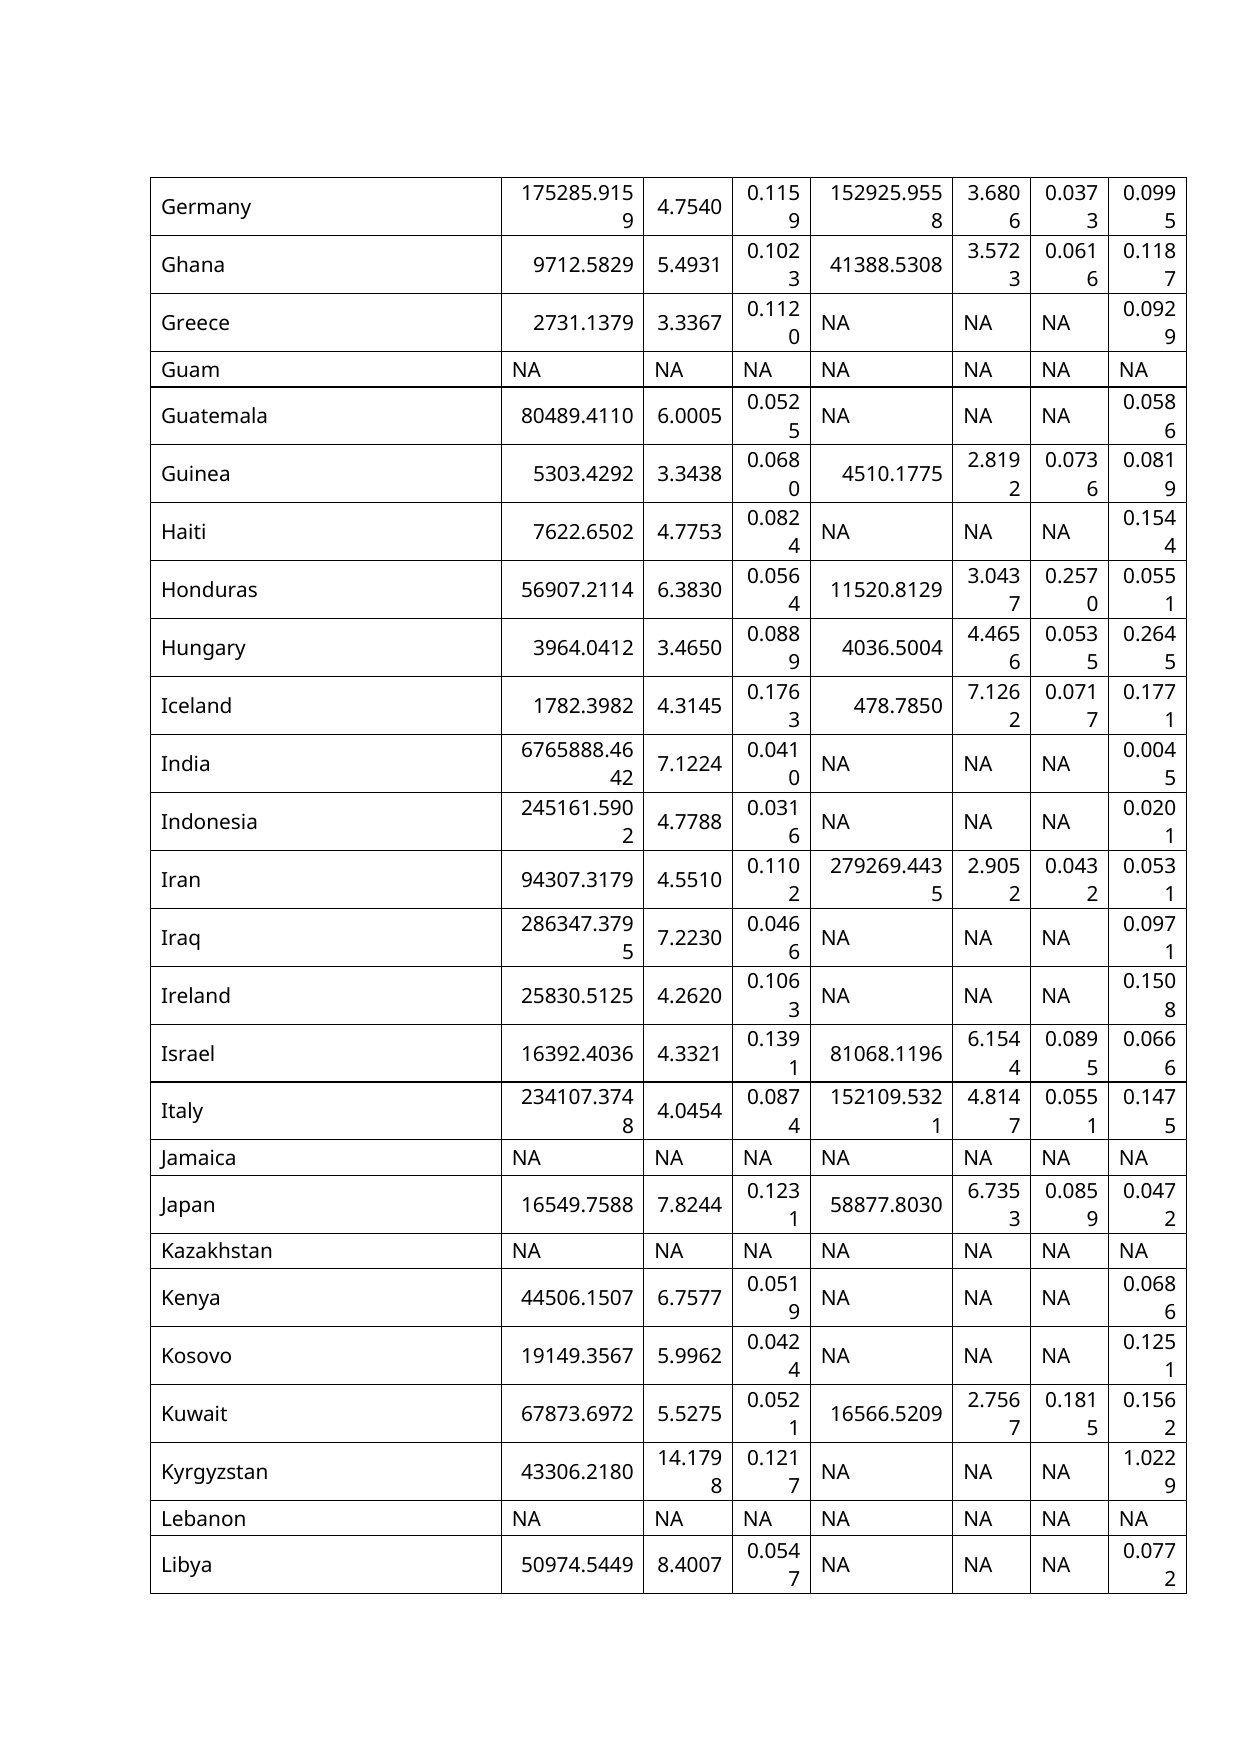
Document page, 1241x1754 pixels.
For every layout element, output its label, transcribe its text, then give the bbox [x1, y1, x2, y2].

table_cell 0.0316 [733, 793, 810, 850]
table_cell 81068.1196 [811, 1025, 952, 1081]
table_cell 4510.1775 [811, 445, 952, 502]
table_cell NA [811, 1234, 952, 1268]
table_cell 11520.8129 [811, 561, 952, 618]
table_cell NA [1031, 503, 1108, 560]
table_cell 1.0229 [1109, 1443, 1186, 1500]
table_cell 0.0824 [733, 503, 810, 560]
table_cell 56907.2114 [502, 561, 643, 618]
table_cell NA [953, 967, 1030, 1023]
table_cell Germany [151, 178, 501, 235]
table_cell 3.4650 [644, 619, 732, 676]
table_cell 3.6806 [953, 178, 1030, 235]
table_cell Israel [151, 1025, 501, 1081]
table_cell NA [644, 352, 732, 386]
table_cell NA [811, 352, 952, 386]
table_cell Ghana [151, 236, 501, 293]
table_cell Guam [151, 352, 501, 386]
table_cell NA [1031, 793, 1108, 850]
table_cell 0.0525 [733, 388, 810, 444]
table_cell NA [1109, 1234, 1186, 1268]
table_cell 0.0929 [1109, 294, 1186, 351]
table_cell NA [502, 352, 643, 386]
table_cell Lebanon [151, 1501, 501, 1535]
table_cell NA [1031, 1234, 1108, 1268]
table_cell 0.1120 [733, 294, 810, 351]
table_cell Libya [151, 1536, 501, 1593]
table_cell 0.0772 [1109, 1536, 1186, 1593]
table_cell 7.1224 [644, 735, 732, 792]
table_cell 5.4931 [644, 236, 732, 293]
table_cell 4.7540 [644, 178, 732, 235]
table_cell 0.0874 [733, 1083, 810, 1139]
table_cell 0.0531 [1109, 851, 1186, 908]
table_cell 0.0819 [1109, 445, 1186, 502]
table_cell 0.1251 [1109, 1327, 1186, 1384]
table_cell NA [953, 1327, 1030, 1384]
table_cell 0.0424 [733, 1327, 810, 1384]
table_cell 16392.4036 [502, 1025, 643, 1081]
table_cell 7.8244 [644, 1176, 732, 1233]
table_cell 25830.5125 [502, 967, 643, 1023]
table_cell NA [811, 1443, 952, 1500]
table_cell Kenya [151, 1269, 501, 1326]
table_cell Honduras [151, 561, 501, 618]
table_cell 6.7353 [953, 1176, 1030, 1233]
table_cell 0.0472 [1109, 1176, 1186, 1233]
table_cell 0.0201 [1109, 793, 1186, 850]
table_cell Iraq [151, 909, 501, 966]
table_cell 4.0454 [644, 1083, 732, 1139]
table_cell 0.1102 [733, 851, 810, 908]
table_cell 0.1771 [1109, 677, 1186, 734]
table_cell 2.8192 [953, 445, 1030, 502]
table_cell NA [953, 352, 1030, 386]
table_cell 4.2620 [644, 967, 732, 1023]
table_cell 14.1798 [644, 1443, 732, 1500]
table_cell NA [502, 1234, 643, 1268]
table_cell NA [953, 793, 1030, 850]
table_cell NA [953, 1501, 1030, 1535]
table_cell 286347.3795 [502, 909, 643, 966]
table_cell NA [811, 735, 952, 792]
table_cell 0.0586 [1109, 388, 1186, 444]
table_cell NA [644, 1501, 732, 1535]
table_cell 80489.4110 [502, 388, 643, 444]
table_cell 2.7567 [953, 1385, 1030, 1442]
table_cell 6.3830 [644, 561, 732, 618]
table_cell 0.1217 [733, 1443, 810, 1500]
table_cell Indonesia [151, 793, 501, 850]
table_cell 0.2645 [1109, 619, 1186, 676]
table_cell NA [953, 909, 1030, 966]
table_cell Kosovo [151, 1327, 501, 1384]
table_cell NA [1031, 967, 1108, 1023]
table_cell NA [1109, 1140, 1186, 1175]
table_cell NA [953, 388, 1030, 444]
table_cell 0.1475 [1109, 1083, 1186, 1139]
table_cell NA [1109, 352, 1186, 386]
table_cell Hungary [151, 619, 501, 676]
table_cell Guatemala [151, 388, 501, 444]
table_cell India [151, 735, 501, 792]
table_cell 0.1063 [733, 967, 810, 1023]
table_cell 94307.3179 [502, 851, 643, 908]
table_cell 0.0680 [733, 445, 810, 502]
table_cell 0.0895 [1031, 1025, 1108, 1081]
table_cell NA [811, 503, 952, 560]
table_cell 0.1231 [733, 1176, 810, 1233]
table_cell 0.0564 [733, 561, 810, 618]
table_cell 0.1508 [1109, 967, 1186, 1023]
table_cell NA [1031, 1269, 1108, 1326]
table_cell NA [1109, 1501, 1186, 1535]
table_cell NA [733, 352, 810, 386]
table_cell NA [953, 294, 1030, 351]
table_cell Jamaica [151, 1140, 501, 1175]
table_cell NA [953, 735, 1030, 792]
table_cell NA [953, 1140, 1030, 1175]
table_cell 6.0005 [644, 388, 732, 444]
table_cell 4.3321 [644, 1025, 732, 1081]
table_cell Guinea [151, 445, 501, 502]
table_cell 3.0437 [953, 561, 1030, 618]
table_cell 0.0432 [1031, 851, 1108, 908]
table_cell NA [1031, 294, 1108, 351]
table_cell 0.1023 [733, 236, 810, 293]
table_cell 44506.1507 [502, 1269, 643, 1326]
table_cell 6765888.4642 [502, 735, 643, 792]
table_cell 4.4656 [953, 619, 1030, 676]
table_cell 3.3438 [644, 445, 732, 502]
table_cell 0.2570 [1031, 561, 1108, 618]
table_cell NA [1031, 1443, 1108, 1500]
table_cell NA [953, 1234, 1030, 1268]
table_cell 0.1815 [1031, 1385, 1108, 1442]
table_cell 0.0521 [733, 1385, 810, 1442]
table_cell NA [733, 1234, 810, 1268]
table_cell NA [811, 793, 952, 850]
table_cell NA [502, 1501, 643, 1535]
table_cell 0.0551 [1031, 1083, 1108, 1139]
table_cell NA [1031, 352, 1108, 386]
table_cell 0.0045 [1109, 735, 1186, 792]
table_cell 0.0889 [733, 619, 810, 676]
table_cell 0.0995 [1109, 178, 1186, 235]
table_cell NA [811, 388, 952, 444]
table_cell 7622.6502 [502, 503, 643, 560]
table_cell 7.1262 [953, 677, 1030, 734]
table_cell 0.0616 [1031, 236, 1108, 293]
table_cell 2731.1379 [502, 294, 643, 351]
table_cell NA [811, 1269, 952, 1326]
table_cell 4.3145 [644, 677, 732, 734]
table_cell Iran [151, 851, 501, 908]
table_cell 0.0547 [733, 1536, 810, 1593]
table_cell 5303.4292 [502, 445, 643, 502]
table_cell 279269.4435 [811, 851, 952, 908]
table_cell Greece [151, 294, 501, 351]
table_cell 67873.6972 [502, 1385, 643, 1442]
table_cell 3964.0412 [502, 619, 643, 676]
table_cell 8.4007 [644, 1536, 732, 1593]
table_cell NA [733, 1501, 810, 1535]
table_cell NA [502, 1140, 643, 1175]
table_cell Kazakhstan [151, 1234, 501, 1268]
table_cell 58877.8030 [811, 1176, 952, 1233]
table_cell 0.0551 [1109, 561, 1186, 618]
table_cell 0.1562 [1109, 1385, 1186, 1442]
table_cell 4.8147 [953, 1083, 1030, 1139]
table_cell Japan [151, 1176, 501, 1233]
table_cell 6.7577 [644, 1269, 732, 1326]
table_cell 4.7788 [644, 793, 732, 850]
table_cell 0.1187 [1109, 236, 1186, 293]
table_cell 7.2230 [644, 909, 732, 966]
table_cell 4.7753 [644, 503, 732, 560]
table_cell Iceland [151, 677, 501, 734]
table_cell NA [811, 1501, 952, 1535]
table_cell NA [1031, 1501, 1108, 1535]
table_cell 0.0971 [1109, 909, 1186, 966]
table_cell NA [811, 1327, 952, 1384]
table_cell 43306.2180 [502, 1443, 643, 1500]
table_cell Kyrgyzstan [151, 1443, 501, 1500]
table_cell Italy [151, 1083, 501, 1139]
table_cell 0.0859 [1031, 1176, 1108, 1233]
table_cell 245161.5902 [502, 793, 643, 850]
table_cell NA [811, 1140, 952, 1175]
table_cell 5.5275 [644, 1385, 732, 1442]
table_cell NA [953, 1536, 1030, 1593]
table_cell NA [953, 503, 1030, 560]
table_cell 1782.3982 [502, 677, 643, 734]
table_cell NA [1031, 909, 1108, 966]
table_cell 19149.3567 [502, 1327, 643, 1384]
table_cell 0.1159 [733, 178, 810, 235]
table_cell 50974.5449 [502, 1536, 643, 1593]
table_cell 0.0666 [1109, 1025, 1186, 1081]
table_cell 0.1544 [1109, 503, 1186, 560]
table_cell 152109.5321 [811, 1083, 952, 1139]
table_cell NA [1031, 1140, 1108, 1175]
table_cell 3.3367 [644, 294, 732, 351]
table_cell 0.0535 [1031, 619, 1108, 676]
table_cell 175285.9159 [502, 178, 643, 235]
table_cell NA [953, 1443, 1030, 1500]
table_cell NA [953, 1269, 1030, 1326]
table_cell 0.1391 [733, 1025, 810, 1081]
table_cell 4036.5004 [811, 619, 952, 676]
table_cell 6.1544 [953, 1025, 1030, 1081]
table_cell NA [811, 1536, 952, 1593]
table_cell NA [811, 967, 952, 1023]
table_cell 2.9052 [953, 851, 1030, 908]
table_cell 5.9962 [644, 1327, 732, 1384]
table_cell 0.0410 [733, 735, 810, 792]
table_cell 0.0466 [733, 909, 810, 966]
table_cell Haiti [151, 503, 501, 560]
table_cell Ireland [151, 967, 501, 1023]
table_cell NA [811, 909, 952, 966]
table_cell 478.7850 [811, 677, 952, 734]
table_cell NA [1031, 388, 1108, 444]
table_cell 9712.5829 [502, 236, 643, 293]
table_cell NA [1031, 1536, 1108, 1593]
table_cell NA [811, 294, 952, 351]
table_cell 16566.5209 [811, 1385, 952, 1442]
table_cell 4.5510 [644, 851, 732, 908]
table_cell NA [733, 1140, 810, 1175]
table_cell 0.0686 [1109, 1269, 1186, 1326]
table_cell 16549.7588 [502, 1176, 643, 1233]
table_cell NA [1031, 735, 1108, 792]
table_cell 234107.3748 [502, 1083, 643, 1139]
table_cell 0.0373 [1031, 178, 1108, 235]
table_cell 41388.5308 [811, 236, 952, 293]
table_cell 152925.9558 [811, 178, 952, 235]
table_cell 3.5723 [953, 236, 1030, 293]
table_cell 0.0736 [1031, 445, 1108, 502]
table_cell 0.0519 [733, 1269, 810, 1326]
table_cell NA [644, 1140, 732, 1175]
table_cell NA [1031, 1327, 1108, 1384]
table_cell 0.1763 [733, 677, 810, 734]
table_cell NA [644, 1234, 732, 1268]
table_cell 0.0717 [1031, 677, 1108, 734]
table_cell Kuwait [151, 1385, 501, 1442]
